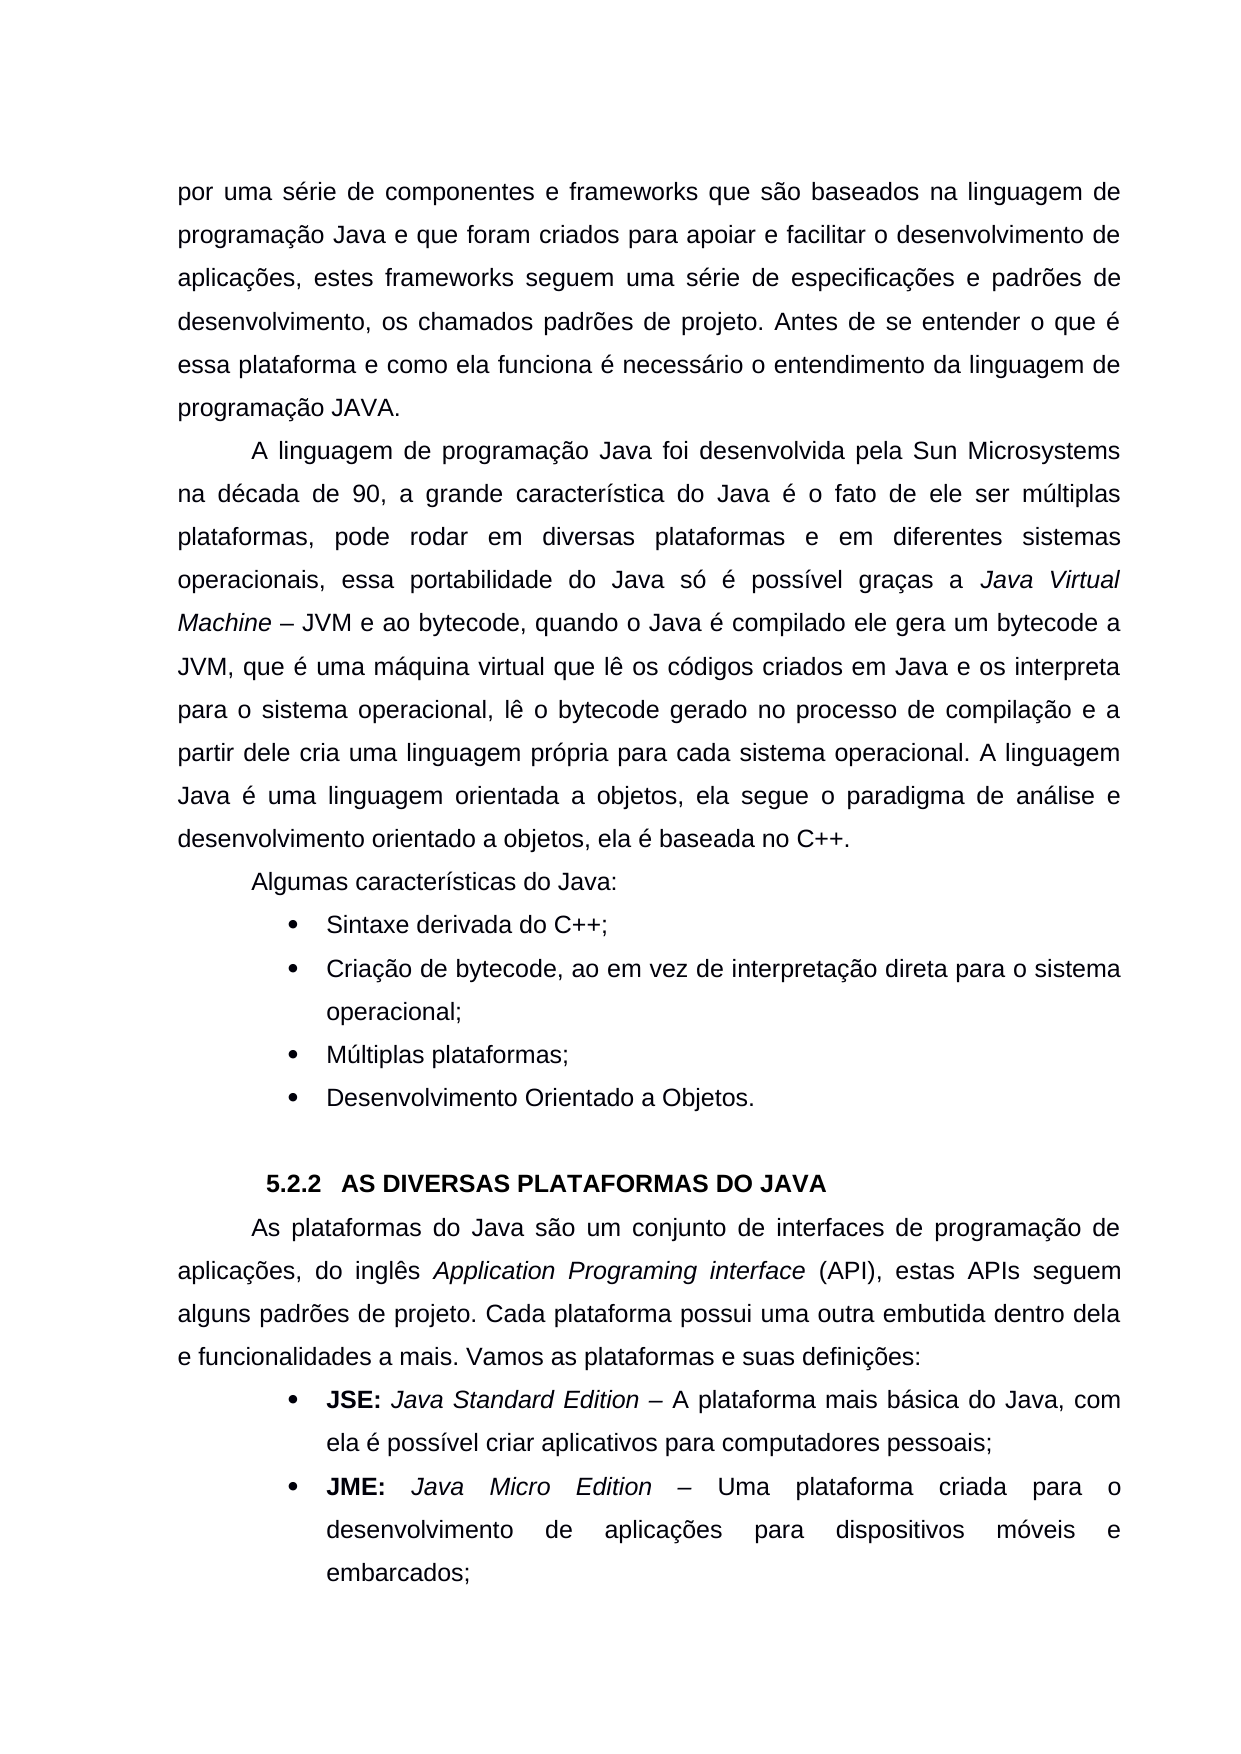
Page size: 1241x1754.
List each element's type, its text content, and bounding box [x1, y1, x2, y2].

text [177, 177, 1122, 422]
text A linguagem de programação Java foi desenvolvida pela Sun Microsystems na década de 90, a grande característica do Java é o fato de ele ser múltiplas plataformas, pode rodar em diversas plataformas e em diferentes sistemas operacionais, essa portabilidade do Java só é possível graças a Java Virtual Machine – JVM e ao bytecode, quando o Java é compilado ele gera um bytecode a JVM, que é uma máquina virtual que lê os códigos criados em Java e os interpreta para o sistema operacional, lê o bytecode gerado no processo de compilação e a partir dele cria uma linguagem própria para cada sistema operacional. A linguagem Java é uma linguagem orientada a objetos, ela segue o paradigma de análise e desenvolvimento orientado a objetos, ela é baseada no C++. [177, 436, 1122, 853]
list JME: Java Micro Edition – Uma plataforma criada para o desenvolvimento de aplicações para dispositivos móveis e embarcados; [288, 1471, 1122, 1587]
list Criação de bytecode, ao em vez de interpretação direta para o sistema operacional; [288, 953, 1122, 1026]
list AS DIVERSAS PLATAFORMAS DO JAVA [266, 1169, 1122, 1198]
text Algumas características do Java: [177, 867, 1122, 896]
list JSE: Java Standard Edition – A plataforma mais básica do Java, com ela é possível criar aplicativos para computadores pessoais; [288, 1385, 1122, 1457]
list Múltiplas plataformas; [288, 1040, 1122, 1069]
text As plataformas do Java são um conjunto de interfaces de programação de aplicações, do inglês Application Programing interface (API), estas APIs seguem alguns padrões de projeto. Cada plataforma possui uma outra embutida dentro dela e funcionalidades a mais. Vamos as plataformas e suas definições: [177, 1213, 1122, 1371]
list Sintaxe derivada do C++; [288, 910, 1122, 939]
list Desenvolvimento Orientado a Objetos. [288, 1083, 1122, 1112]
